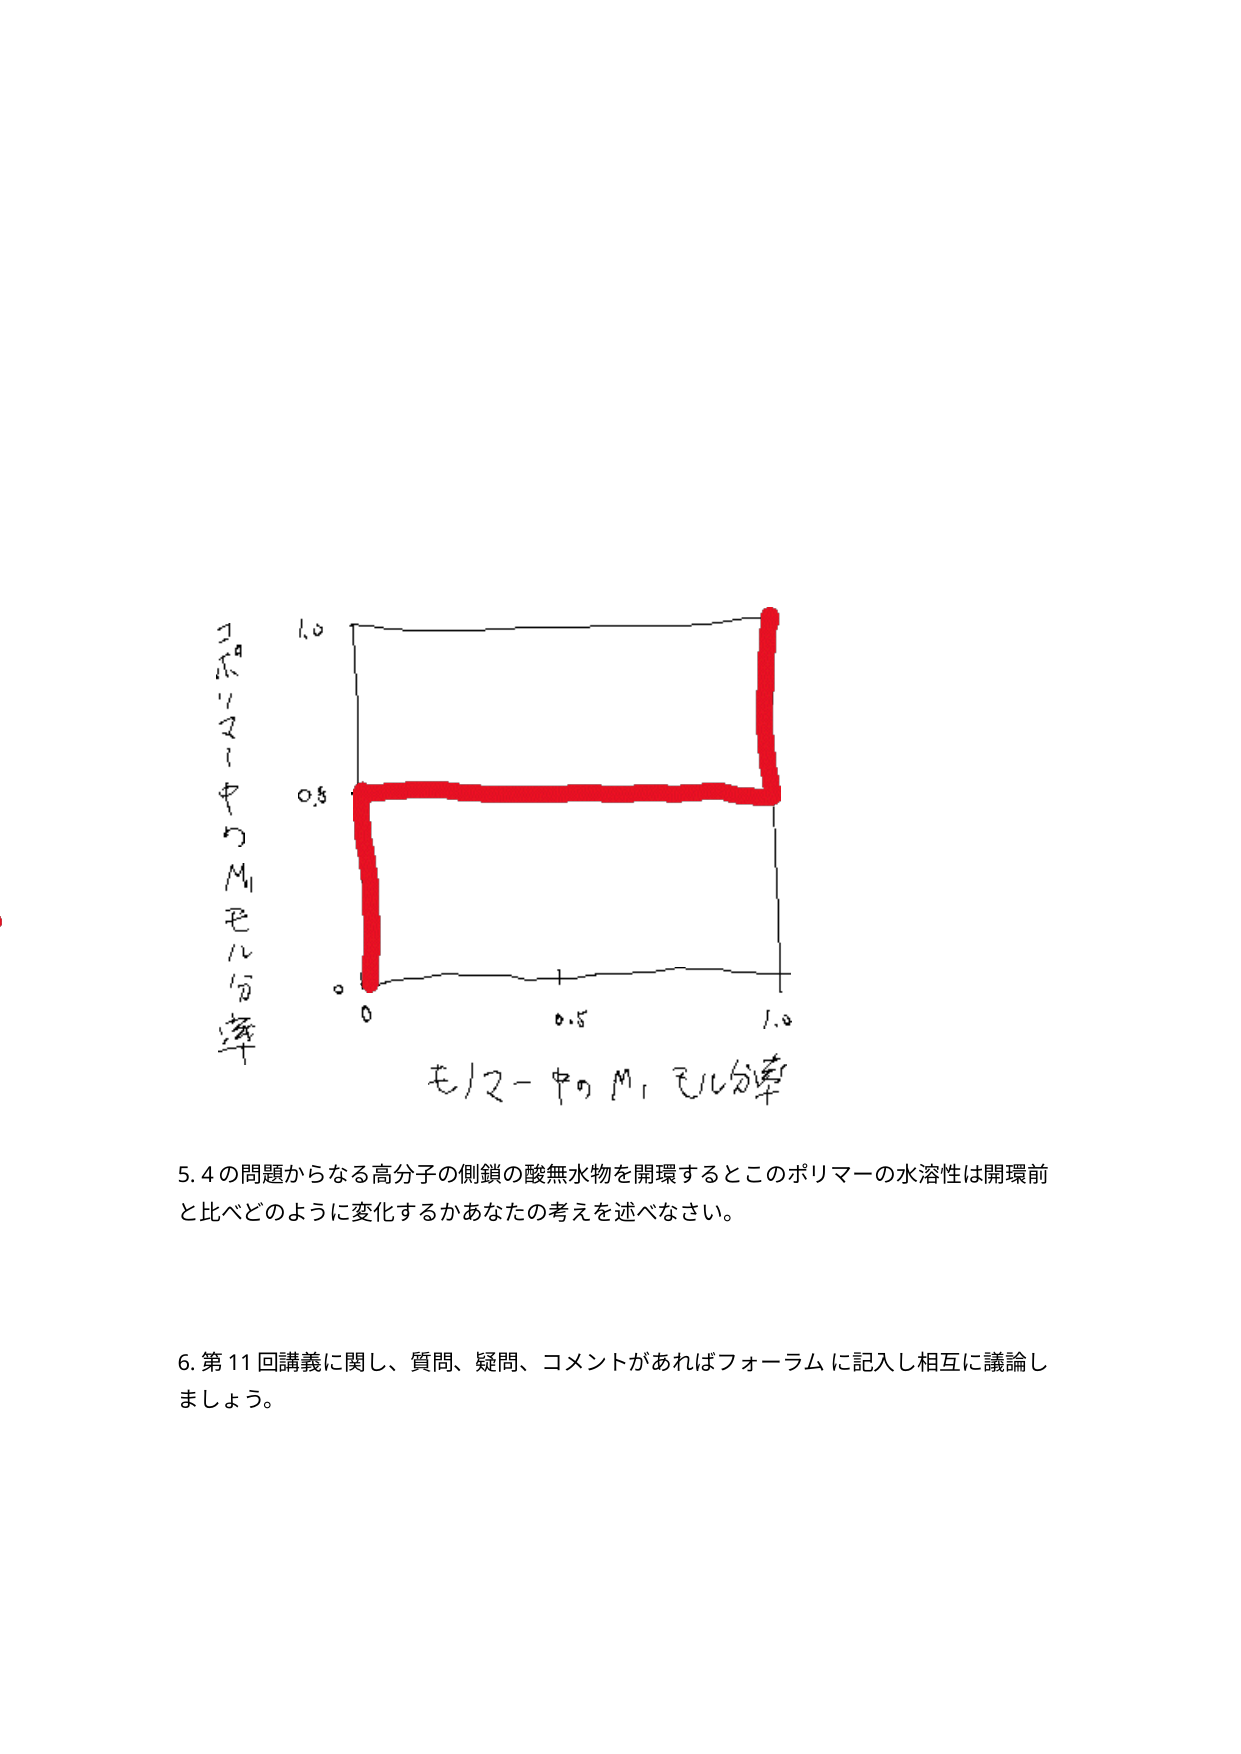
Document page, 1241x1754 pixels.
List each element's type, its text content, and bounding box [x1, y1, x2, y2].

picture [298, 607, 792, 1029]
picture [216, 623, 245, 847]
picture [218, 863, 257, 1065]
text 5. 4の問題からなる高分子の側鎖の酸無水物を開環するとこのポリマーの水溶性は開環前と比べどのように変化するかあなたの考えを述べなさい。 [177, 1154, 1063, 1229]
text 6. 第11回講義に関し、質問、疑問、コメントがあればフォーラム に記入し相互に議論しましょう。 [177, 1342, 1063, 1417]
picture [428, 1052, 787, 1107]
